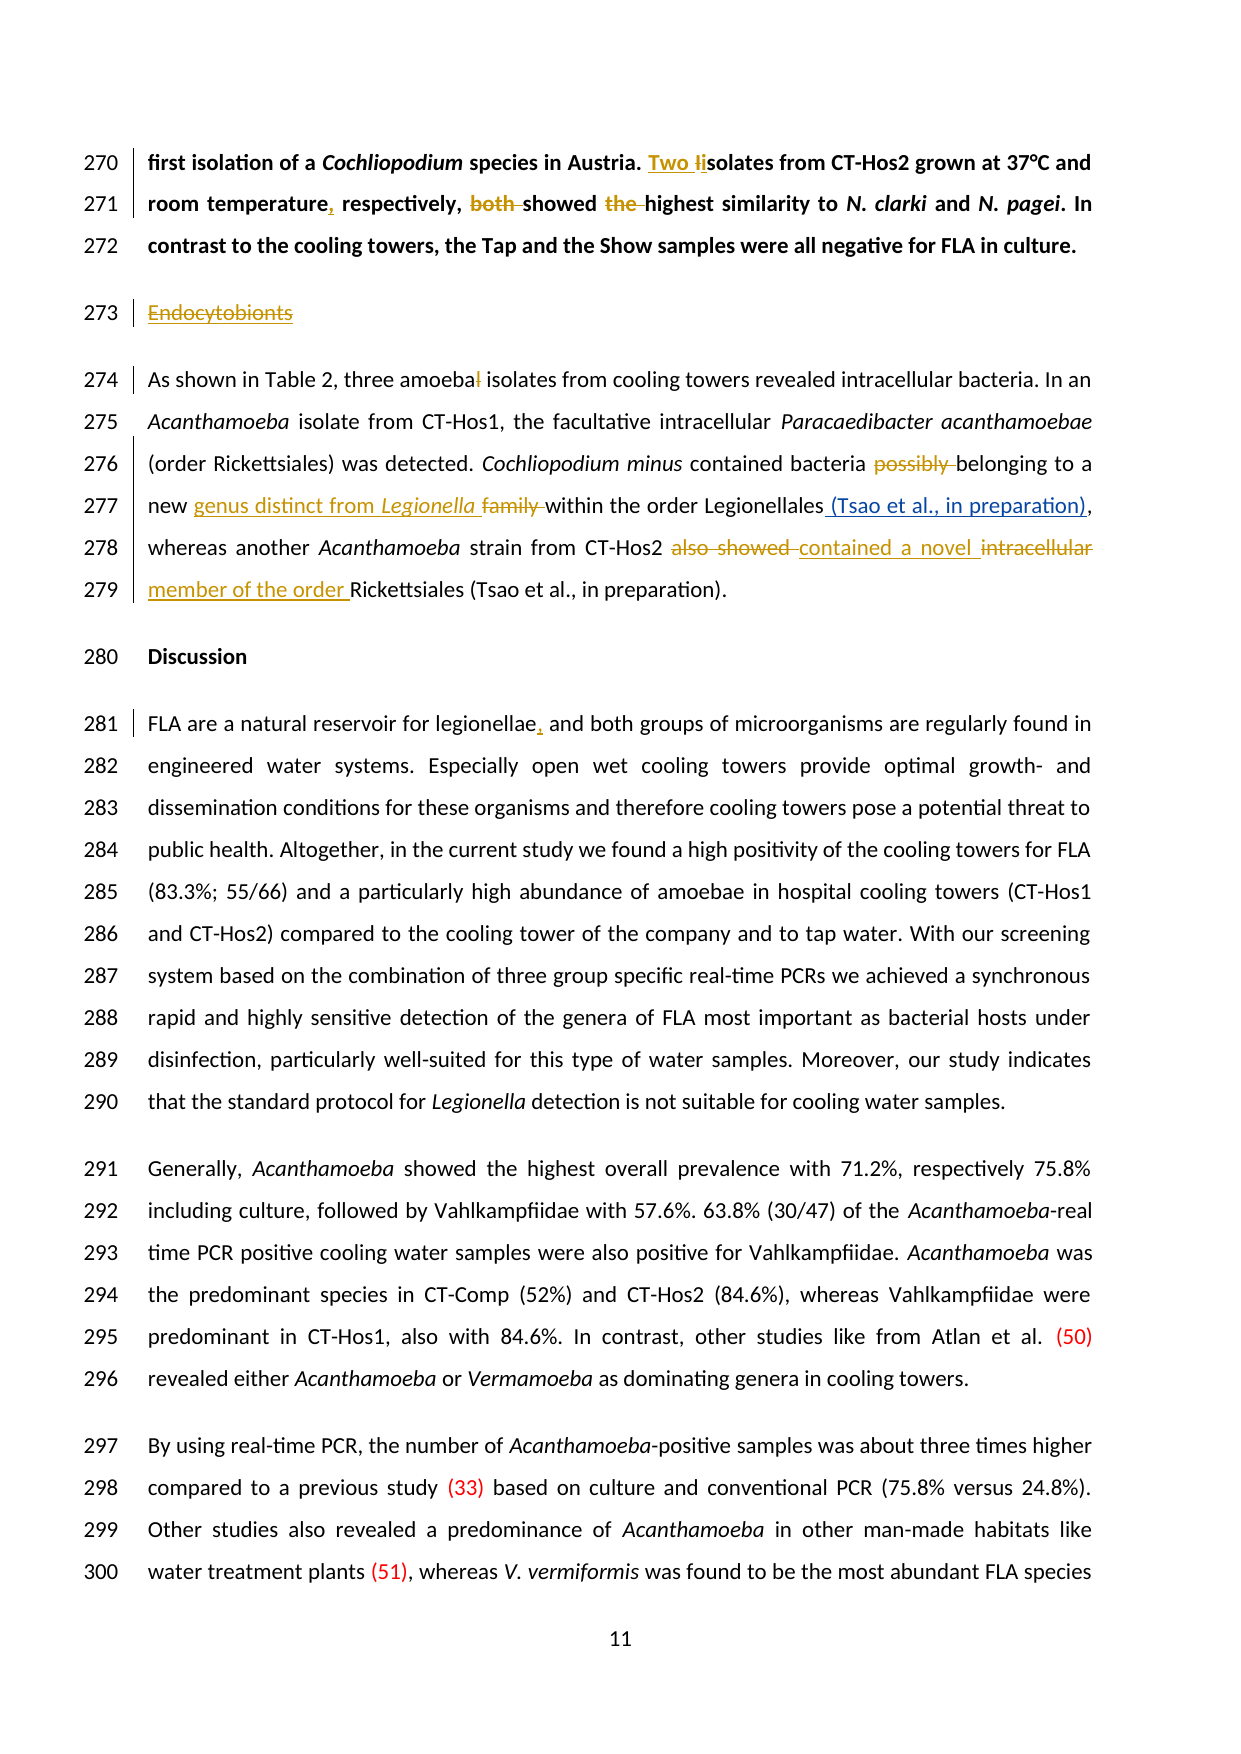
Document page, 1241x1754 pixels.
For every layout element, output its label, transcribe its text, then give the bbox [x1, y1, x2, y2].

text Discussion [148, 642, 1093, 670]
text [148, 148, 1093, 259]
text Generally, Acanthamoeba showed the highest overall prevalence with 71.2%, respectively 75.8% including culture, followed by Vahlkampfiidae with 57.6%. 63.8% (30/47) of the Acanthamoeba-real time PCR positive cooling water samples were also positive for Vahlkampfiidae. Acanthamoeba was the predominant species in CT-Comp (52%) and CT-Hos2 (84.6%), whereas Vahlkampfiidae were predominant in CT-Hos1, also with 84.6%. In contrast, other studies like from Atlan et al. (50) revealed either Acanthamoeba or Vermamoeba as dominating genera in cooling towers. [148, 1154, 1093, 1392]
text FLA are a natural reservoir for legionellae and both groups of microorganisms are regularly found in engineered water systems. Especially open wet cooling towers provide optimal growth- and dissemination conditions for these organisms and therefore cooling towers pose a potential threat to public health. Altogether, in the current study we found a high positivity of the cooling towers for FLA (83.3%; 55/66) and a particularly high abundance of amoebae in hospital cooling towers (CT-Hos1 and CT-Hos2) compared to the cooling tower of the company and to tap water. With our screening system based on the combination of three group specific real-time PCRs we achieved a synchronous rapid and highly sensitive detection of the genera of FLA most important as bacterial hosts under disinfection, particularly well-suited for this type of water samples. Moreover, our study indicates that the standard protocol for Legionella detection is not suitable for cooling water samples. [148, 709, 1093, 1115]
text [148, 1431, 1093, 1585]
text As shown in Table 2, three amoeba isolates from cooling towers revealed intracellular bacteria. In an Acanthamoeba isolate from CT-Hos1, the facultative intracellular Paracaedibacter acanthamoebae (order Rickettsiales) was detected. Cochliopodium minus contained bacteria belonging to a new within the order Legionellales, whereas another Acanthamoeba strain from CT-Hos2 Rickettsiales (Tsao et al., in preparation). [148, 366, 1093, 603]
